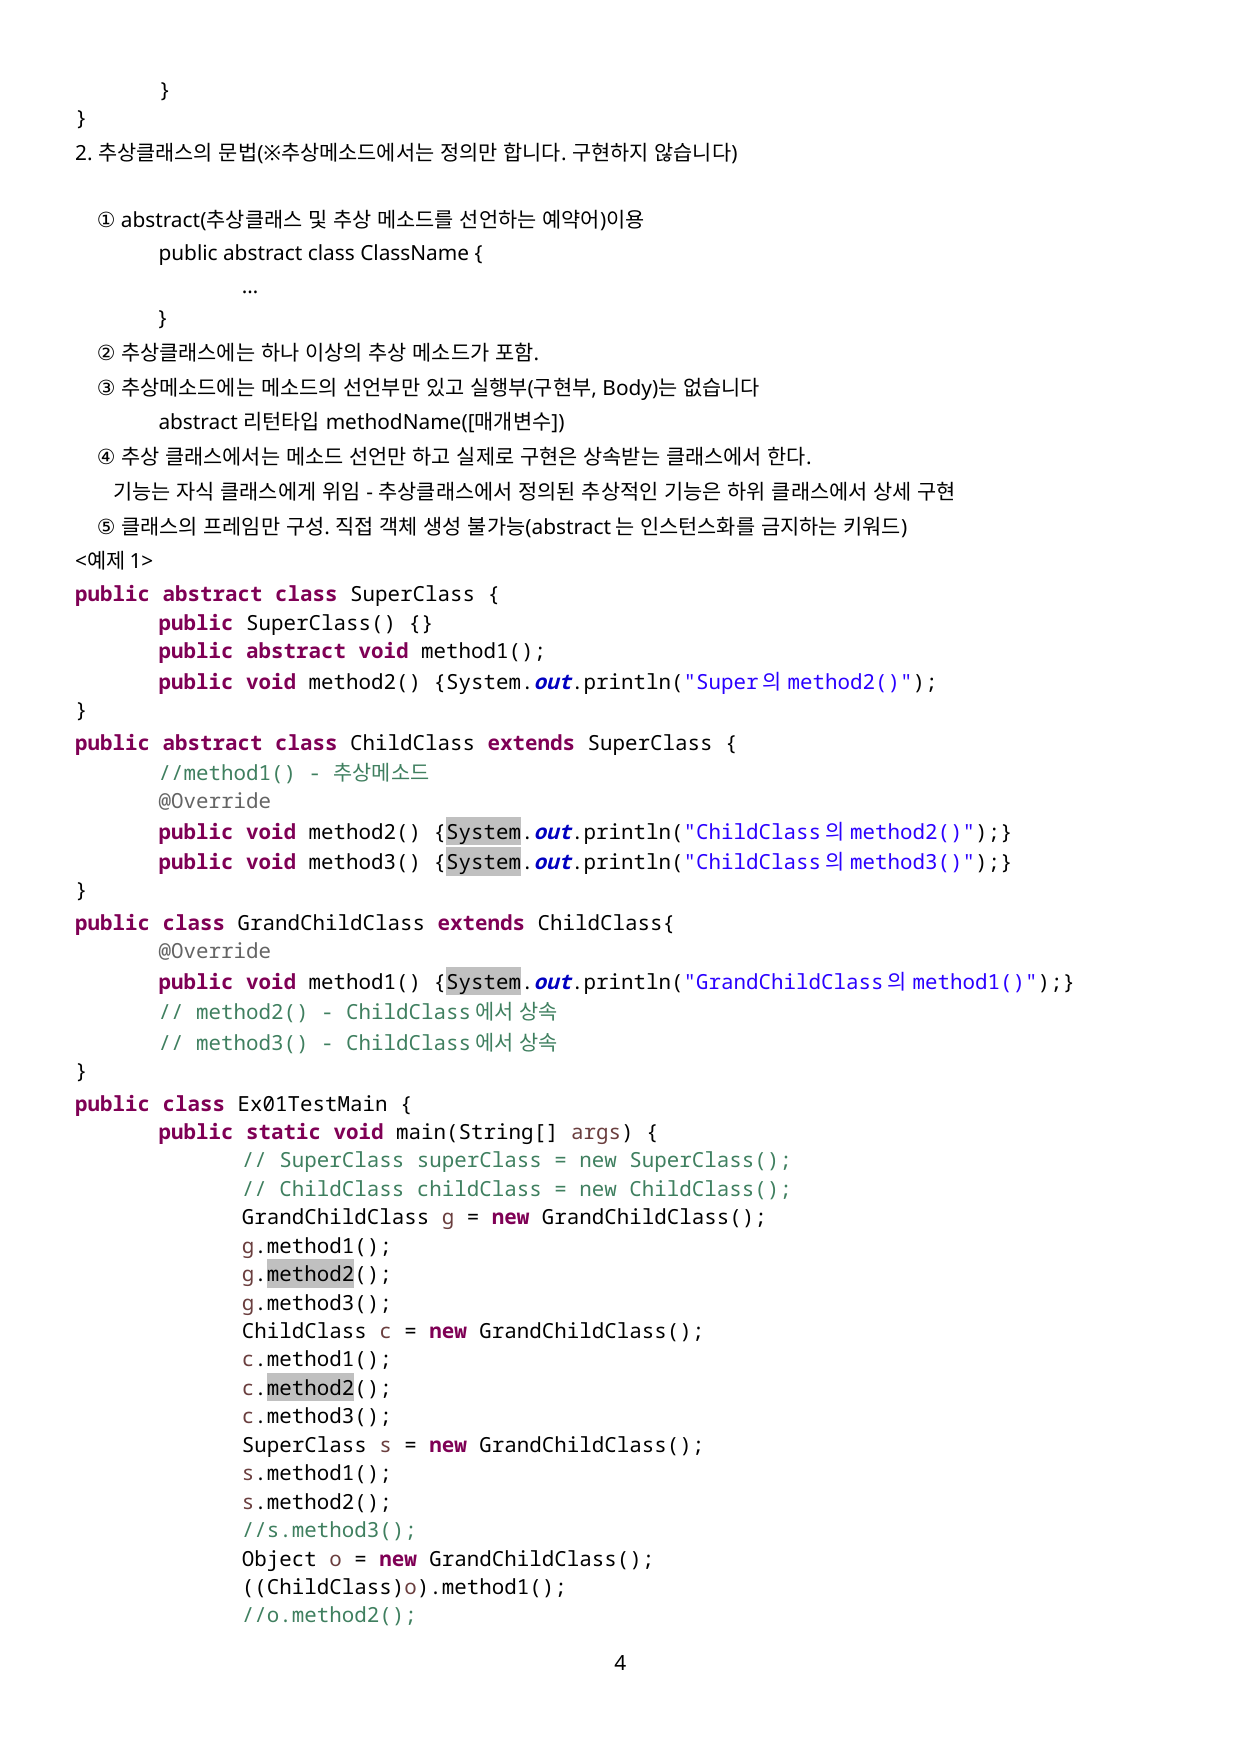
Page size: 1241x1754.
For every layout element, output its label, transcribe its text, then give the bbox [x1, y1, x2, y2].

text } [75, 303, 1165, 332]
text s.method2(); [75, 1487, 1165, 1515]
text c.method1(); [75, 1344, 1165, 1373]
text public abstract class SuperClass { [75, 579, 1165, 608]
text public SuperClass() {} [75, 608, 1165, 636]
text 기능는 자식 클래스에게 위임 - 추상클래스에서 정의된 추상적인 기능은 하위 클래스에서 상세 구현 [75, 475, 1165, 506]
text } [75, 1056, 1165, 1084]
text ((ChildClass)o).method1(); [75, 1572, 1165, 1601]
text SuperClass s = new GrandChildClass(); [75, 1430, 1165, 1458]
text public class Ex01TestMain { [75, 1089, 1165, 1117]
text g.method2(); [354, 1259, 1165, 1288]
text } [75, 103, 1165, 132]
text @Override [75, 787, 1165, 815]
text //o.method2(); [75, 1601, 1165, 1629]
text ChildClass c = new GrandChildClass(); [75, 1316, 1165, 1344]
text public void method2() {System.out.println("Super의 method2()"); [75, 665, 1165, 695]
text } [75, 75, 1165, 103]
text g.method1(); [75, 1231, 1165, 1259]
text public abstract class ClassName { [75, 238, 1165, 267]
text public class GrandChildClass extends ChildClass{ [75, 908, 1165, 937]
text c.method2(); [354, 1373, 1165, 1401]
text 2. 추상클래스의 문법(※추상메소드에서는 정의만 합니다. 구현하지 않습니다) [75, 136, 1165, 166]
text ① abstract(추상클래스 및 추상 메소드를 선언하는 예약어)이용 [75, 203, 1165, 234]
text public static void main(String[] args) { [75, 1117, 1165, 1146]
text GrandChildClass g = new GrandChildClass(); [75, 1202, 1165, 1231]
text g.method2(); [75, 1259, 267, 1288]
text Object o = new GrandChildClass(); [75, 1544, 1165, 1572]
text ⑤ 클래스의 프레임만 구성. 직접 객체 생성 불가능(abstract는 인스턴스화를 금지하는 키워드) [75, 510, 1165, 540]
text g.method3(); [75, 1288, 1165, 1316]
text @Override [75, 937, 1165, 965]
text ④ 추상 클래스에서는 메소드 선언만 하고 실제로 구현은 상속받는 클래스에서 한다. [75, 440, 1165, 471]
text ③ 추상메소드에는 메소드의 선언부만 있고 실행부(구현부, Body)는 없습니다 [75, 371, 1165, 401]
text c.method3(); [75, 1401, 1165, 1430]
text … [75, 271, 1165, 299]
text public abstract void method1(); [75, 636, 1165, 665]
text // SuperClass superClass = new SuperClass(); [75, 1146, 1165, 1174]
text } [75, 695, 1165, 724]
text c.method2(); [75, 1373, 267, 1401]
text <예제1> [75, 545, 1165, 575]
text s.method1(); [75, 1458, 1165, 1487]
text public void method1() {System.out.println("GrandChildClass의 method1()");} [75, 965, 1165, 995]
text // method3() - ChildClass에서 상속 [75, 1026, 1165, 1056]
text // method2() - ChildClass에서 상속 [75, 995, 1165, 1026]
text } [75, 876, 1165, 904]
text public void method3() {System.out.println("ChildClass의 method3()");} [75, 845, 1165, 876]
text abstract 리턴타입 methodName([매개변수]) [75, 406, 1165, 436]
text // ChildClass childClass = new ChildClass(); [75, 1174, 1165, 1202]
text public abstract class ChildClass extends SuperClass { [75, 728, 1165, 756]
text public void method2() {System.out.println("ChildClass의 method2()");} [75, 815, 1165, 845]
text ② 추상클래스에는 하나 이상의 추상 메소드가 포함. [75, 336, 1165, 366]
text //s.method3(); [75, 1515, 1165, 1544]
text //method1() - 추상메소드 [75, 756, 1165, 787]
